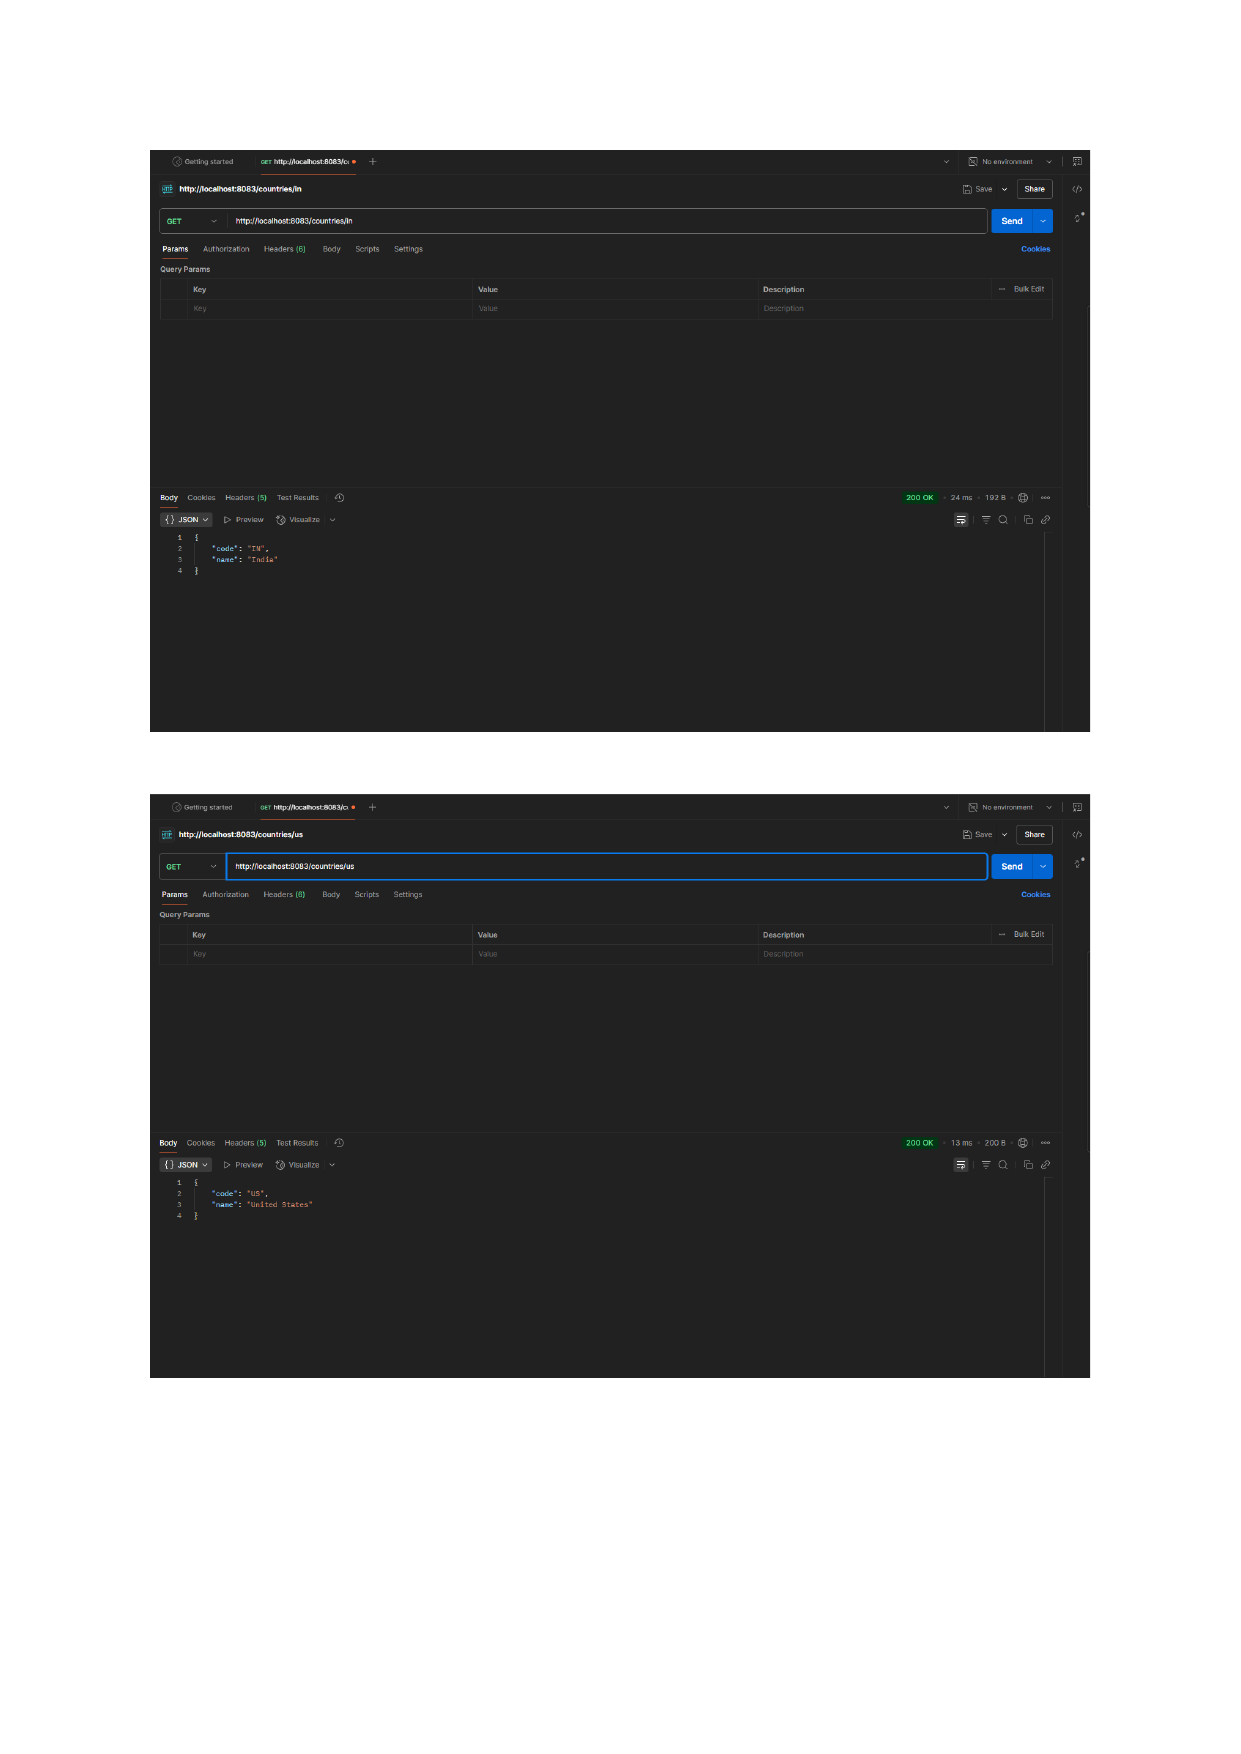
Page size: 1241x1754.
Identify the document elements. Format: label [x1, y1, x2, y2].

picture [150, 150, 1091, 732]
picture [150, 794, 1091, 1378]
